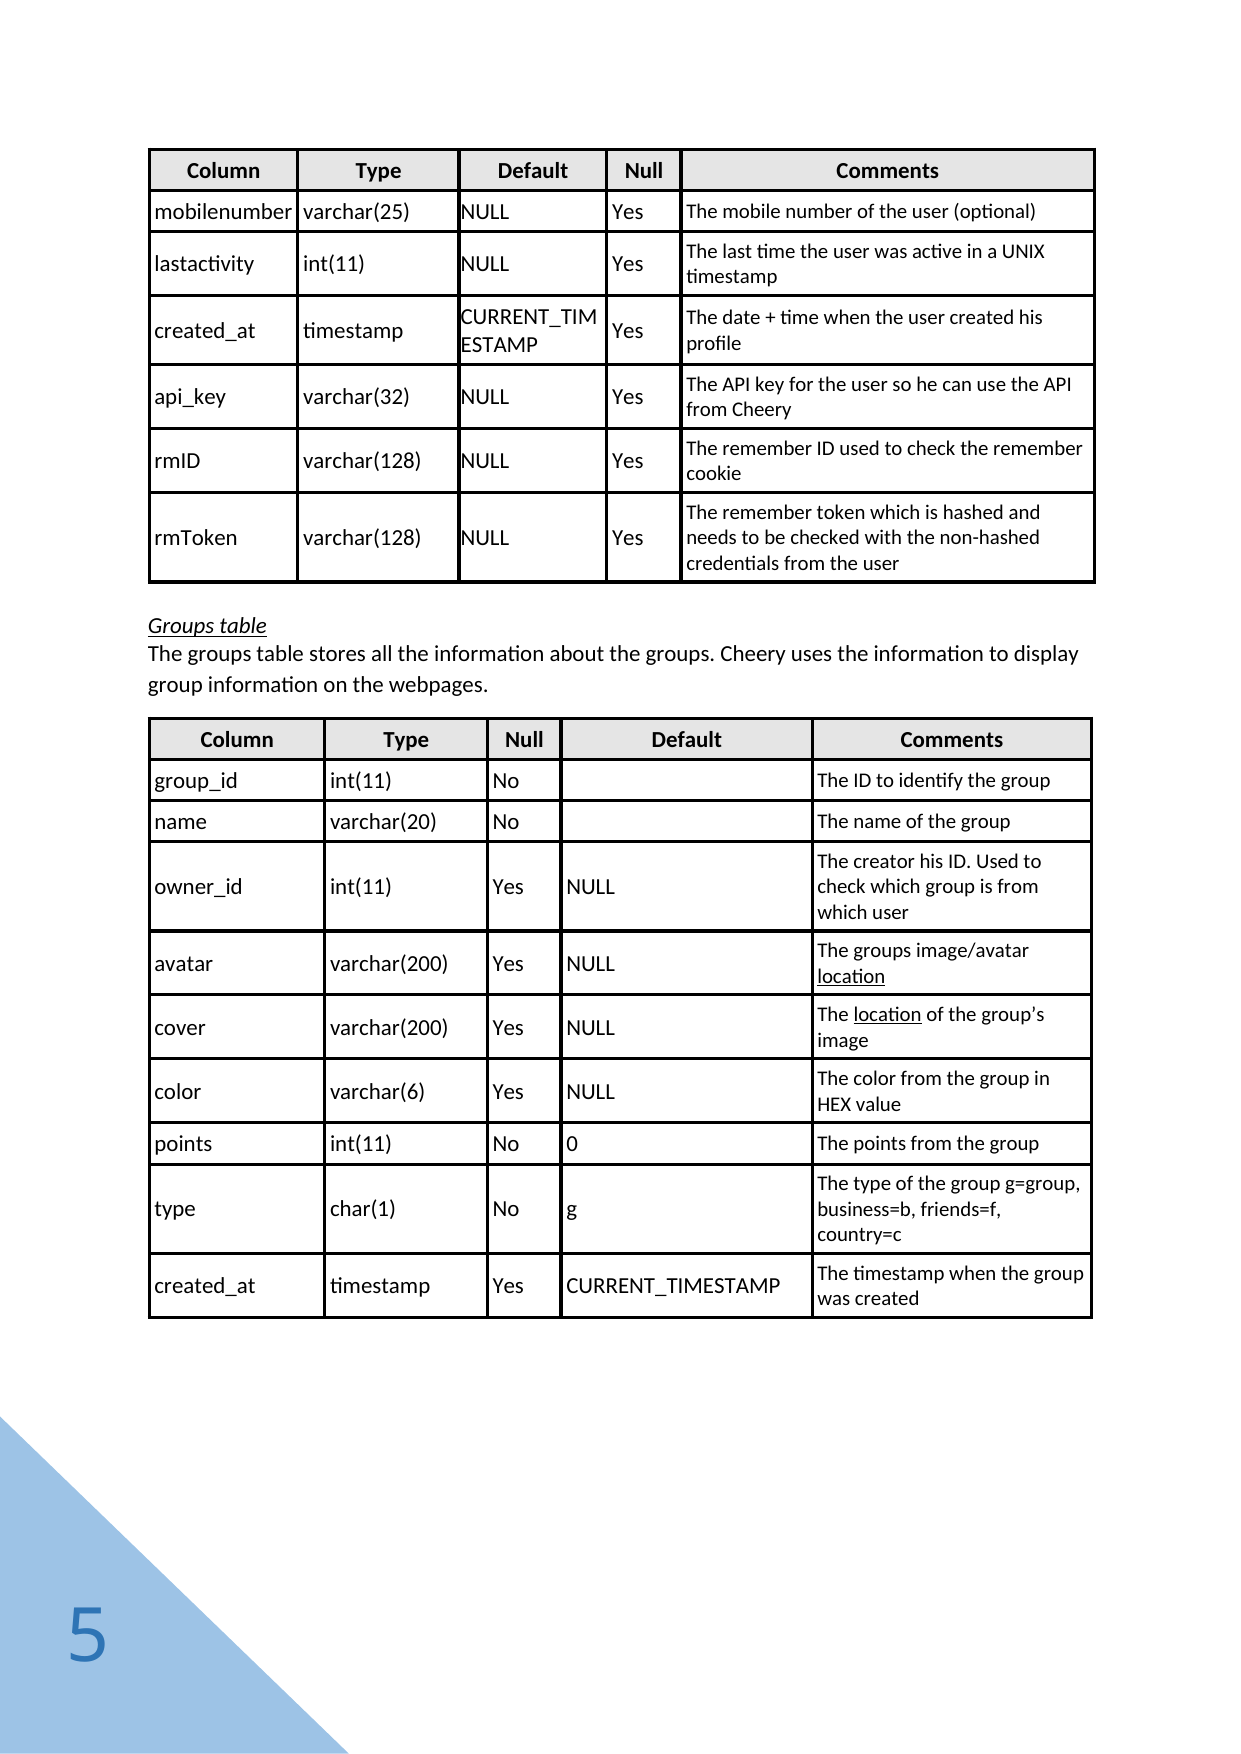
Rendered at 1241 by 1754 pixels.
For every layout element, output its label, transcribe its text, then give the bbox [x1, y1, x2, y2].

table_header Null [489, 720, 559, 758]
table_cell Yes [489, 933, 559, 993]
table_cell rmID [151, 430, 296, 491]
table_cell varchar(20) [326, 802, 486, 840]
table_cell The color from the group in HEX value [814, 1060, 1090, 1121]
table_cell [563, 802, 811, 840]
table_cell points [151, 1124, 323, 1162]
table_cell NULL [461, 192, 605, 230]
table_cell The creator his ID. Used to check which group is from which user [814, 843, 1090, 929]
table_cell cover [151, 996, 323, 1057]
table_cell The ID to identify the group [814, 761, 1090, 799]
table_cell The type of the group g=group, business=b, friends=f, country=c [814, 1166, 1090, 1252]
table_cell int(11) [299, 233, 457, 294]
table_header Default [563, 720, 811, 758]
table_cell timestamp [299, 297, 457, 363]
table_cell CURRENT_TIMESTAMP [563, 1255, 811, 1316]
table_cell type [151, 1166, 323, 1252]
text Groups table [148, 584, 1093, 639]
table_cell mobilenumber [151, 192, 296, 230]
table_cell int(11) [326, 1124, 486, 1162]
table_cell Yes [608, 233, 679, 294]
table_header Default [461, 151, 605, 189]
text The groups table stores all the information about the groups. Cheery uses the information to display group information on the webpages. [148, 639, 1093, 698]
table_cell Yes [608, 366, 679, 427]
table_cell Yes [489, 1060, 559, 1121]
table_cell varchar(128) [299, 430, 457, 491]
table_cell varchar(200) [326, 933, 486, 993]
table_cell NULL [461, 366, 605, 427]
table_cell NULL [563, 933, 811, 993]
table_header Column [151, 720, 323, 758]
table_cell owner_id [151, 843, 323, 929]
table_cell created_at [151, 297, 296, 363]
table_cell varchar(128) [299, 494, 457, 580]
table_header Column [151, 151, 296, 189]
table_cell Yes [608, 494, 679, 580]
table_cell NULL [563, 843, 811, 929]
table_cell varchar(32) [299, 366, 457, 427]
table_cell int(11) [326, 843, 486, 929]
table_cell api_key [151, 366, 296, 427]
table_cell No [489, 1166, 559, 1252]
table_cell NULL [563, 1060, 811, 1121]
table_cell NULL [461, 233, 605, 294]
table_cell timestamp [326, 1255, 486, 1316]
table_cell varchar(25) [299, 192, 457, 230]
table_cell name [151, 802, 323, 840]
table_cell The timestamp when the group was created [814, 1255, 1090, 1316]
table_cell created_at [151, 1255, 323, 1316]
table_cell varchar(6) [326, 1060, 486, 1121]
table_header Comments [814, 720, 1090, 758]
table_cell The groups image/avatar location [814, 933, 1090, 993]
table_cell The location of the group’s image [814, 996, 1090, 1057]
table_cell lastactivity [151, 233, 296, 294]
table_cell NULL [563, 996, 811, 1057]
table_cell varchar(200) [326, 996, 486, 1057]
table_cell group_id [151, 761, 323, 799]
table_cell char(1) [326, 1166, 486, 1252]
table_cell The remember ID used to check the remember cookie [683, 430, 1093, 491]
table_cell g [563, 1166, 811, 1252]
table_cell No [489, 761, 559, 799]
table_cell The API key for the user so he can use the API from Cheery [683, 366, 1093, 427]
table_header Null [608, 151, 679, 189]
table_cell Yes [608, 430, 679, 491]
table_cell Yes [489, 843, 559, 929]
table_cell The last time the user was active in a UNIX timestamp [683, 233, 1093, 294]
table_cell color [151, 1060, 323, 1121]
table_cell Yes [489, 1255, 559, 1316]
table_cell Yes [489, 996, 559, 1057]
table_cell No [489, 1124, 559, 1162]
table_cell NULL [461, 494, 605, 580]
table_cell The points from the group [814, 1124, 1090, 1162]
table_cell 0 [563, 1124, 811, 1162]
table_header Type [326, 720, 486, 758]
table_cell The name of the group [814, 802, 1090, 840]
table_cell Yes [608, 192, 679, 230]
table_cell avatar [151, 933, 323, 993]
table_cell rmToken [151, 494, 296, 580]
table_cell NULL [461, 430, 605, 491]
table_cell int(11) [326, 761, 486, 799]
table_cell The date + time when the user created his profile [683, 297, 1093, 363]
table_header Comments [683, 151, 1093, 189]
table_cell CURRENT_TIMESTAMP [461, 297, 605, 363]
table_cell [563, 761, 811, 799]
table_cell The mobile number of the user (optional) [683, 192, 1093, 230]
table_cell No [489, 802, 559, 840]
table_header Type [299, 151, 457, 189]
table_cell Yes [608, 297, 679, 363]
table_cell The remember token which is hashed and needs to be checked with the non-hashed credentials from the user [683, 494, 1093, 580]
